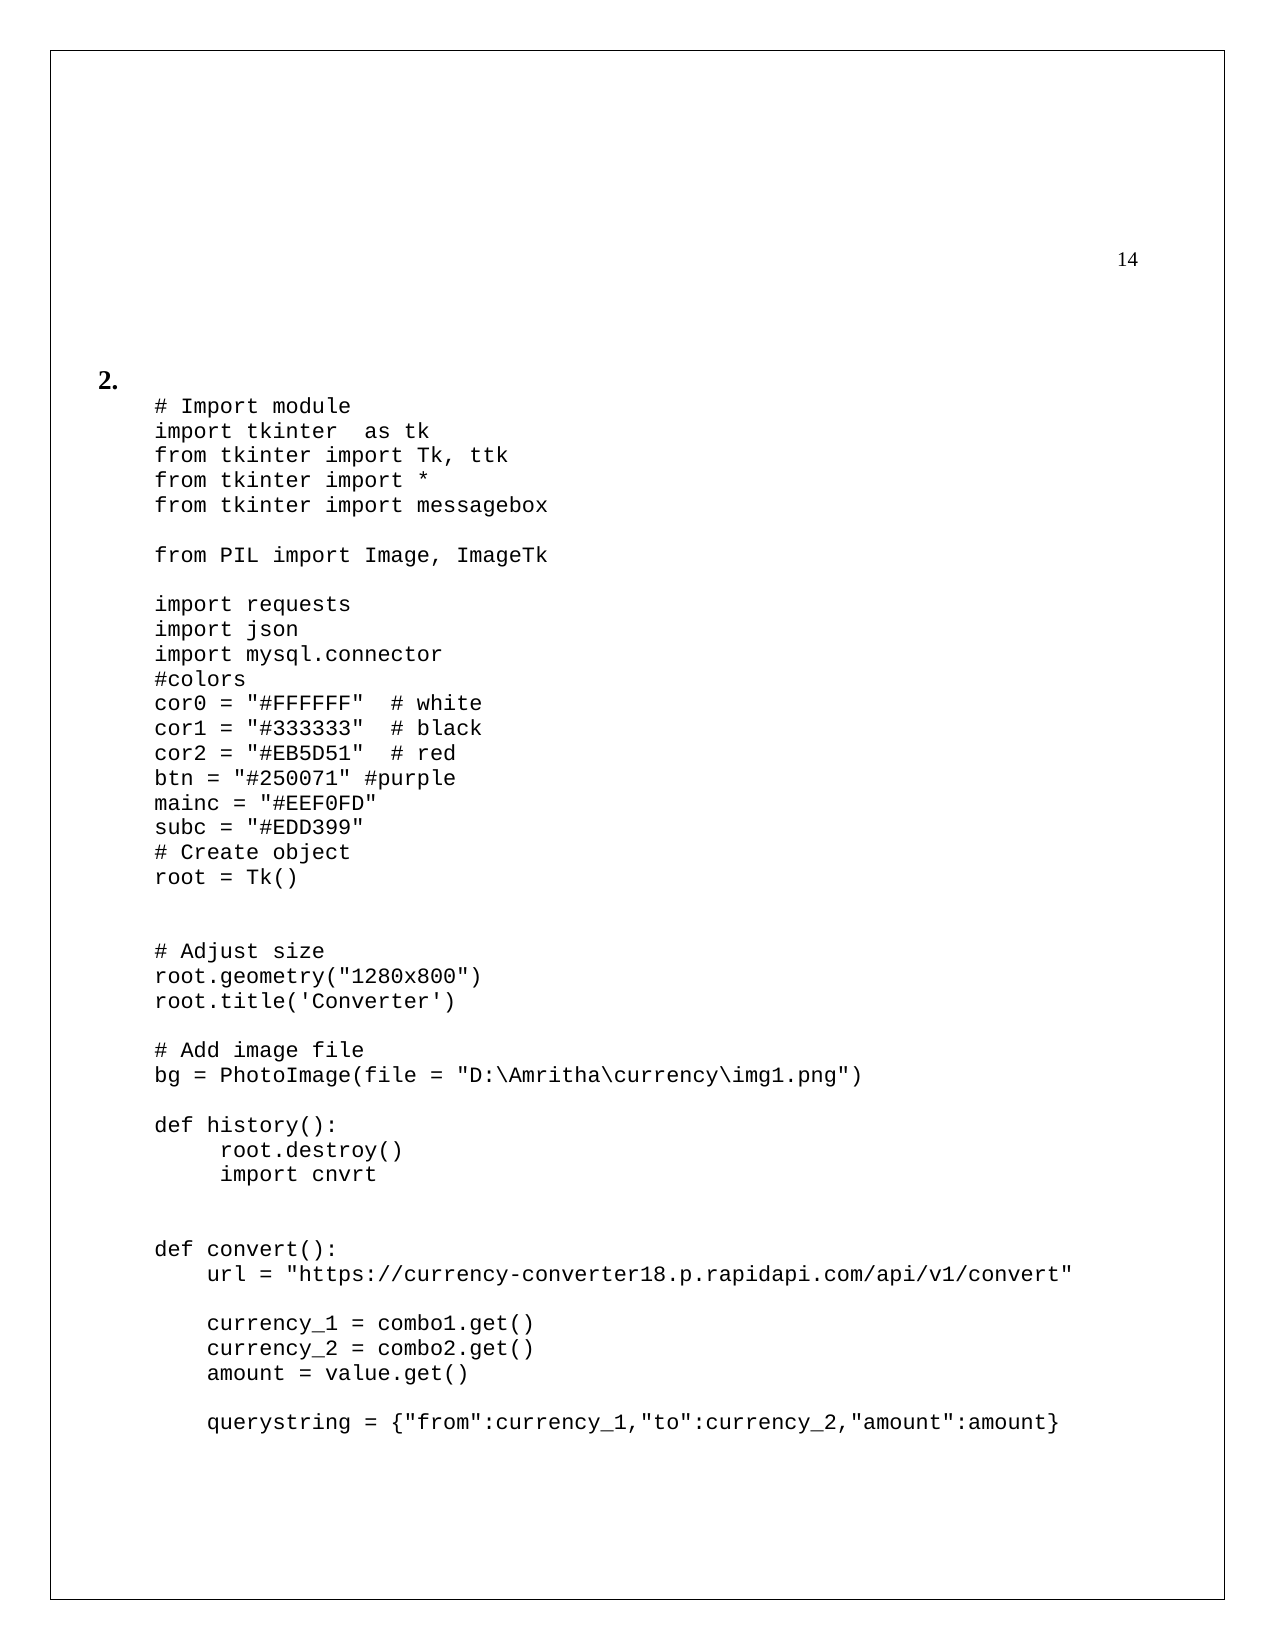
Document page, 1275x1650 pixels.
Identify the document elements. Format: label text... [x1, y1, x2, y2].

text root.destroy() [154, 1139, 1138, 1164]
text import tkinter as tk [154, 420, 1138, 445]
text # Import module [154, 395, 1138, 420]
text import cnvrt [154, 1164, 1138, 1188]
text currency_2 = combo2.get() [154, 1337, 1138, 1362]
text import mysql.connector [154, 643, 1138, 668]
text root = Tk() [154, 866, 1138, 891]
text # Create object [154, 841, 1138, 866]
text 2. [98, 364, 1138, 395]
text 14 [98, 246, 1138, 271]
text import json [154, 618, 1138, 643]
text from PIL import Image, ImageTk [154, 544, 1138, 569]
text import requests [154, 593, 1138, 618]
text # Add image file [154, 1040, 1138, 1064]
text cor0 = "#FFFFFF" # white [154, 693, 1138, 717]
text querystring = {"from":currency_1,"to":currency_2,"amount":amount} [154, 1412, 1138, 1436]
text from tkinter import Tk, ttk [154, 445, 1138, 469]
text btn = "#250071" #purple [154, 767, 1138, 792]
text cor1 = "#333333" # black [154, 717, 1138, 742]
text def history(): [154, 1114, 1138, 1139]
text def convert(): [154, 1238, 1138, 1263]
text currency_1 = combo1.get() [154, 1312, 1138, 1337]
text root.title('Converter') [154, 990, 1138, 1015]
text from tkinter import messagebox [154, 494, 1138, 519]
text root.geometry("1280x800") [154, 965, 1138, 990]
text bg = PhotoImage(file = "D:\Amritha\currency\img1.png") [154, 1064, 1138, 1089]
text #colors [154, 668, 1138, 693]
text mainc = "#EEF0FD" [154, 792, 1138, 817]
text subc = "#EDD399" [154, 817, 1138, 841]
text # Adjust size [154, 941, 1138, 965]
text from tkinter import * [154, 469, 1138, 494]
text cor2 = "#EB5D51" # red [154, 742, 1138, 767]
text amount = value.get() [154, 1362, 1138, 1387]
text url = "https://currency-converter18.p.rapidapi.com/api/v1/convert" [154, 1263, 1138, 1288]
